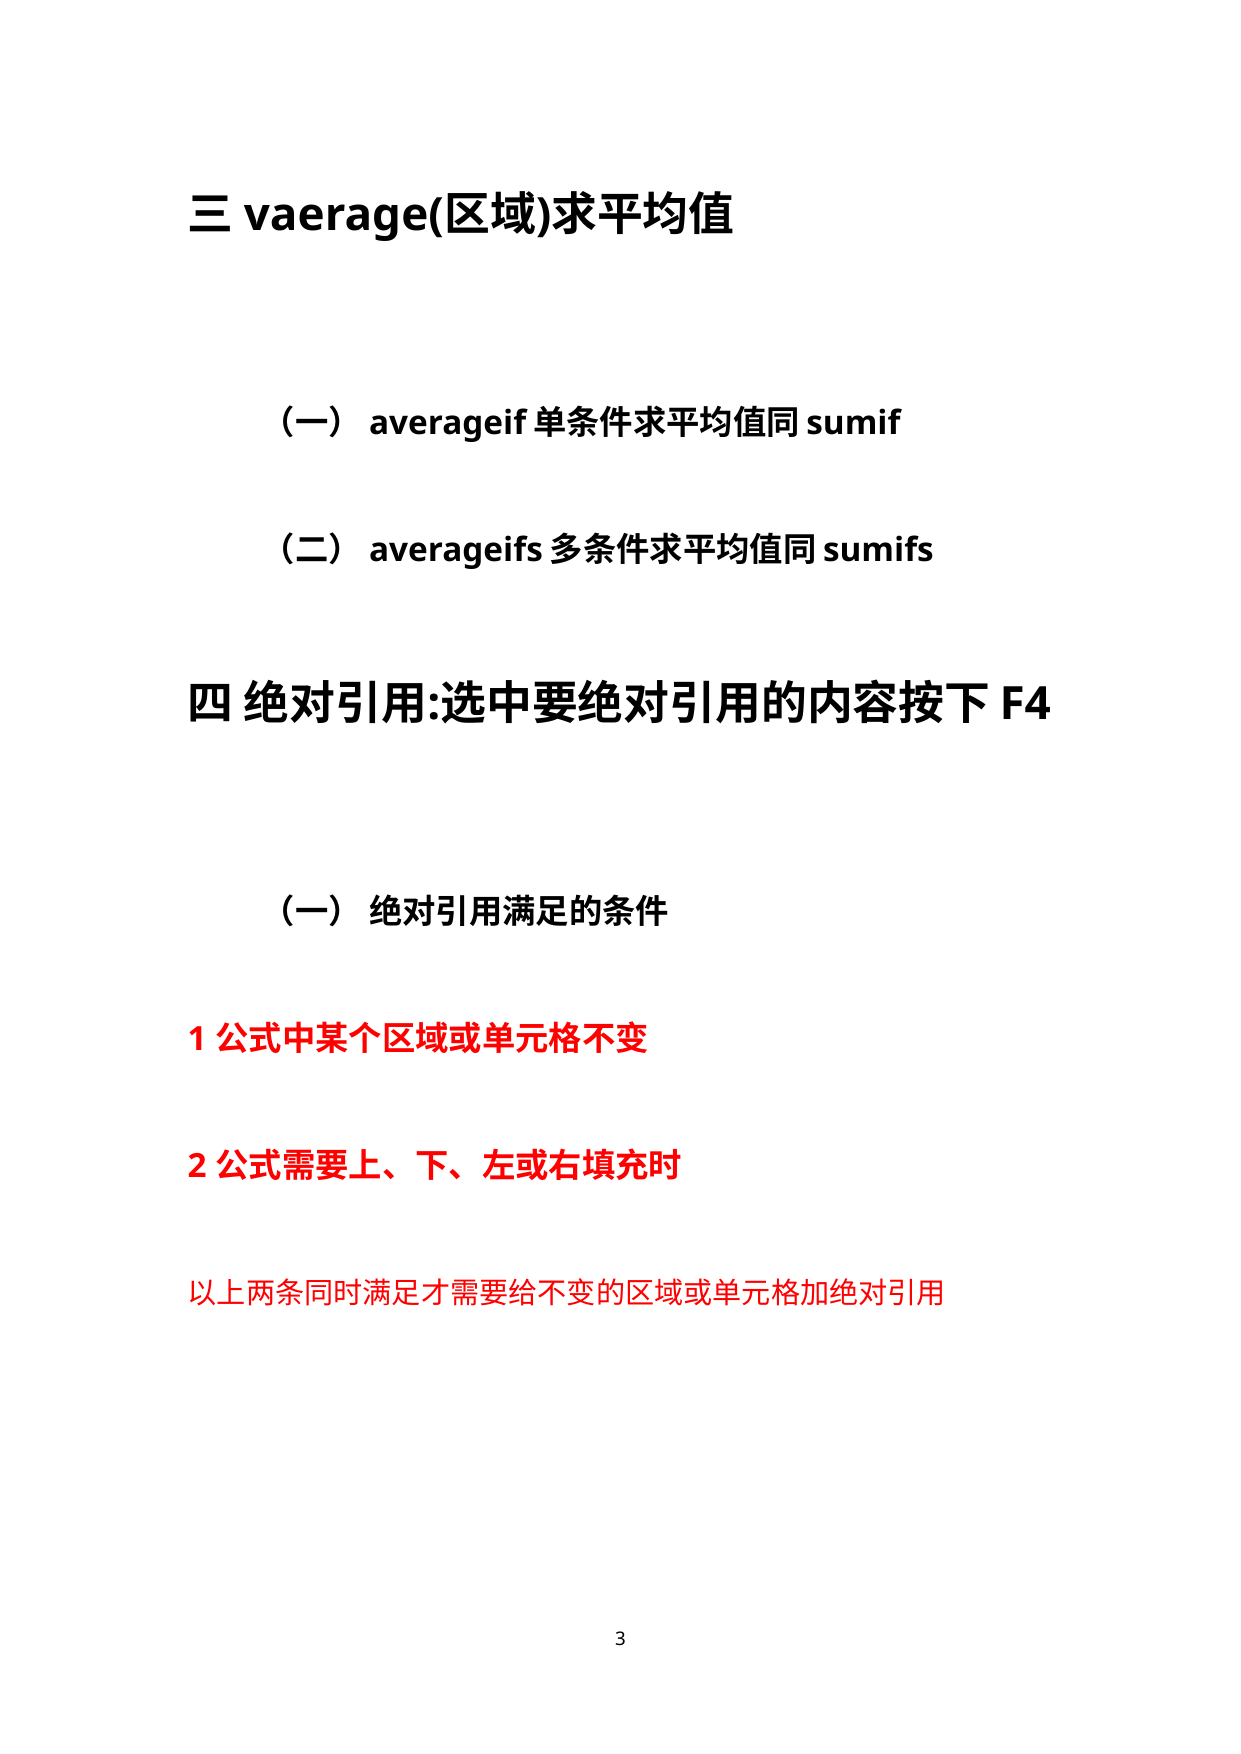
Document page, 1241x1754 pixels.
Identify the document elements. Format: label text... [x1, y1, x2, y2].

subtitle 绝对引用:选中要绝对引用的内容按下F4 [187, 651, 1053, 748]
subtitle averageif单条件求平均值同sumif [261, 388, 1053, 453]
subtitle 绝对引用满足的条件 [261, 876, 1053, 941]
subtitle vaerage(区域)求平均值 [187, 162, 1053, 259]
text 以上两条同时满足才需要给不变的区域或单元格加绝对引用 [187, 1258, 1053, 1323]
subtitle averageifs多条件求平均值同sumifs [261, 515, 1053, 580]
subtitle 公式中某个区域或单元格不变 [187, 1003, 1053, 1068]
subtitle 公式需要上、下、左或右填充时 [187, 1131, 1053, 1196]
